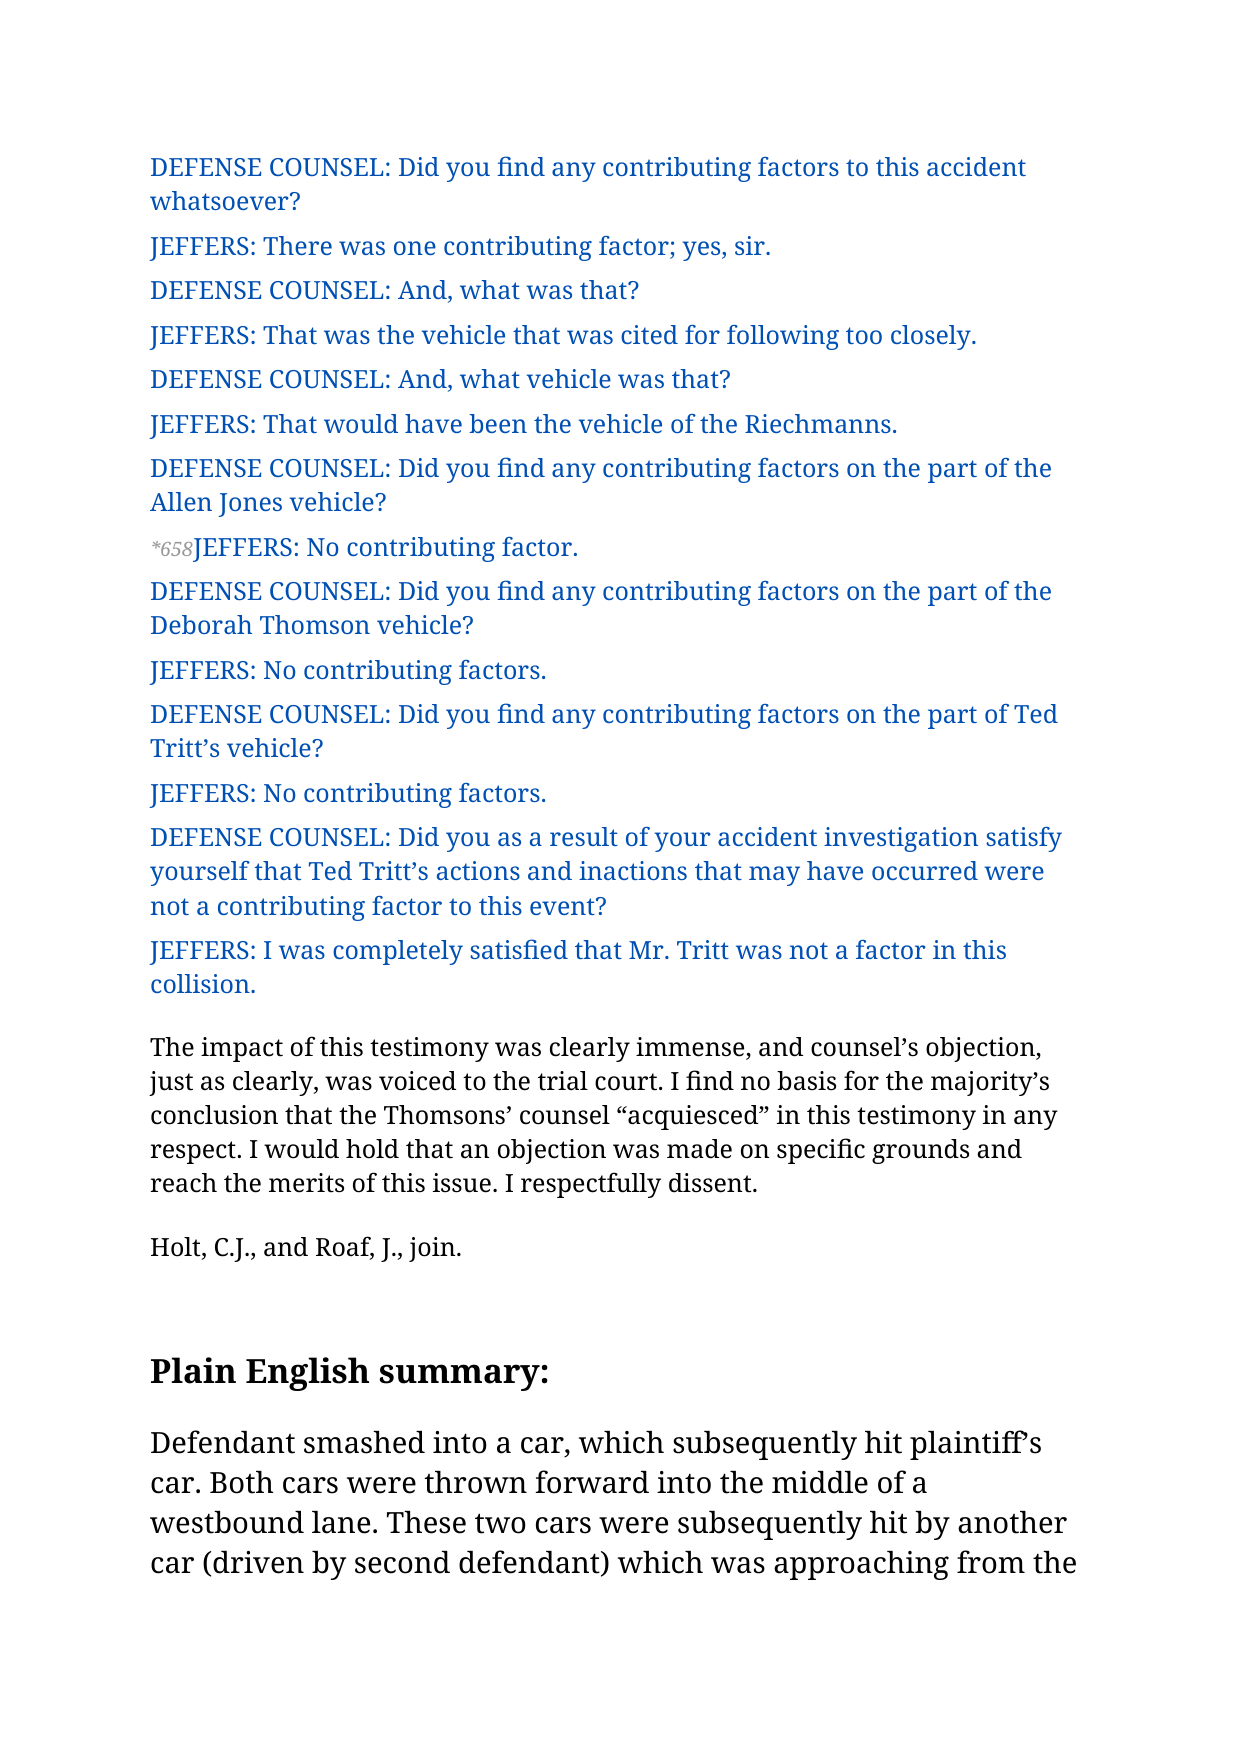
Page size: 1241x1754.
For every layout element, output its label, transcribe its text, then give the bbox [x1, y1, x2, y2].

text JEFFERS: No contributing factors. [150, 776, 1090, 809]
text The impact of this testimony was clearly immense, and counsel’s objection, just as clearly, was voiced to the trial court. I find no basis for the majority’s conclusion that the Thomsons’ counsel “acquiesced” in this testimony in any respect. I would hold that an objection was made on specific grounds and reach the merits of this issue. I respectfully dissent. [150, 1030, 1090, 1200]
text Holt, C.J., and Roaf, J., join. [150, 1229, 1090, 1263]
text JEFFERS: No contributing factors. [150, 652, 1090, 687]
text DEFENSE COUNSEL: Did you as a result of your accident investigation satisfy yourself that Ted Tritt’s actions and inactions that may have occurred were not a contributing factor to this event? [150, 820, 1090, 922]
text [150, 1423, 1090, 1582]
text DEFENSE COUNSEL: And, what vehicle was that? [150, 362, 1090, 396]
text JEFFERS: I was completely satisfied that Mr. Tritt was not a factor in this collision. [150, 933, 1090, 1001]
text DEFENSE COUNSEL: Did you find any contributing factors on the part of Ted Tritt’s vehicle? [150, 697, 1090, 765]
text JEFFERS: That was the vehicle that was cited for following too closely. [150, 317, 1090, 352]
text DEFENSE COUNSEL: Did you find any contributing factors to this accident whatsoever? [150, 150, 1090, 218]
text DEFENSE COUNSEL: Did you find any contributing factors on the part of the Deborah Thomson vehicle? [150, 574, 1090, 642]
text DEFENSE COUNSEL: And, what was that? [150, 273, 1090, 307]
text *658JEFFERS: No contributing factor. [150, 529, 1090, 563]
text Plain English summary: [150, 1348, 1090, 1394]
text JEFFERS: That would have been the vehicle of the Riechmanns. [150, 406, 1090, 441]
text DEFENSE COUNSEL: Did you find any contributing factors on the part of the Allen Jones vehicle? [150, 451, 1090, 519]
text JEFFERS: There was one contributing factor; yes, sir. [150, 228, 1090, 263]
